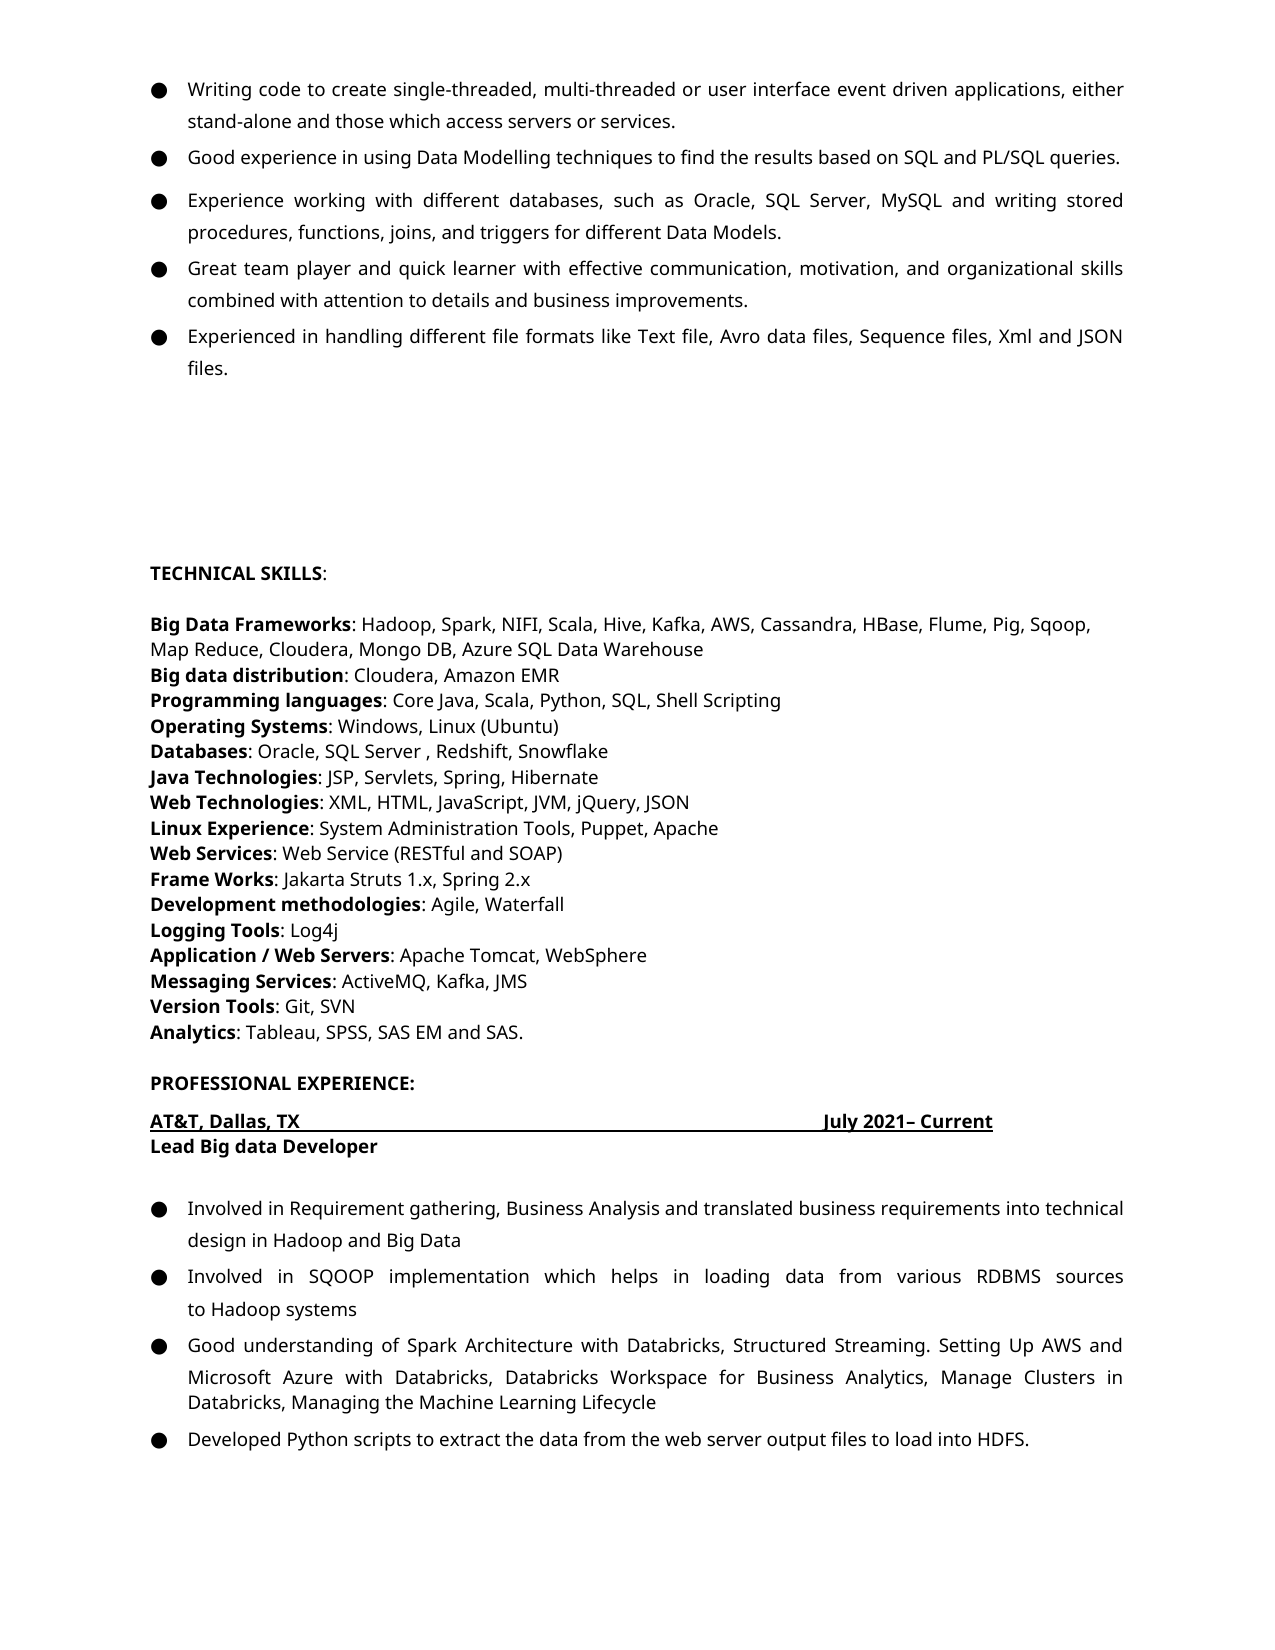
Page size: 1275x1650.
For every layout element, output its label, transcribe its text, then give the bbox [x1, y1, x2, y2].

text Java Technologies: JSP, Servlets, Spring, Hibernate [150, 764, 1125, 789]
text Development methodologies: Agile, Waterfall [150, 892, 1125, 917]
list Involved in Requirement gathering, Business Analysis and translated business requirements into technical design in Hadoop and Big Data [150, 1185, 1125, 1253]
text Databases: Oracle, SQL Server , Redshift, Snowflake [150, 738, 1125, 764]
list Experienced in handling different file formats like Text file, Avro data files, Sequence files, Xml and JSON files. [150, 313, 1125, 381]
text Big Data Frameworks: Hadoop, Spark, NIFI, Scala, Hive, Kafka, AWS, Cassandra, HBase, Flume, Pig, Sqoop, Map Reduce, Cloudera, Mongo DB, Azure SQL Data Warehouse [150, 611, 1125, 662]
text Application / Web Servers: Apache Tomcat, WebSphere [150, 943, 1125, 968]
text Messaging Services: ActiveMQ, Kafka, JMS [150, 968, 1125, 994]
text Lead Big data Developer [150, 1134, 1125, 1159]
list Great team player and quick learner with effective communication, motivation, and organizational skills combined with attention to details and business improvements. [150, 245, 1125, 313]
list Good experience in using Data Modelling techniques to find the results based on SQL and PL/SQL queries. [150, 134, 1125, 177]
text Operating Systems: Windows, Linux (Ubuntu) [150, 713, 1125, 738]
list Experience working with different databases, such as Oracle, SQL Server, MySQL and writing stored procedures, functions, joins, and triggers for different Data Models. [150, 177, 1125, 245]
text Programming languages: Core Java, Scala, Python, SQL, Shell Scripting [150, 687, 1125, 713]
text Web Technologies: XML, HTML, JavaScript, JVM, jQuery, JSON [150, 789, 1125, 815]
text PROFESSIONAL EXPERIENCE: [150, 1070, 1125, 1096]
list Involved in SQOOP implementation which helps in loading data from various RDBMS sources to Hadoop systems [150, 1253, 1125, 1321]
text AT&T, Dallas, TX July 2021– Current [150, 1108, 1125, 1134]
text TECHNICAL SKILLS: [150, 560, 1125, 585]
list Developed Python scripts to extract the data from the web server output files to load into HDFS. [150, 1415, 1125, 1458]
text Frame Works: Jakarta Struts 1.x, Spring 2.x [150, 866, 1125, 892]
text Linux Experience: System Administration Tools, Puppet, Apache [150, 815, 1125, 841]
text Version Tools: Git, SVN [150, 994, 1125, 1019]
text Web Services: Web Service (RESTful and SOAP) [150, 841, 1125, 866]
list Good understanding of Spark Architecture with Databricks, Structured Streaming. Setting Up AWS and Microsoft Azure with Databricks, Databricks Workspace for Business Analytics, Manage Clusters in Databricks, Managing the Machine Learning Lifecycle [150, 1321, 1125, 1415]
list Writing code to create single-threaded, multi-threaded or user interface event driven applications, either stand-alone and those which access servers or services. [150, 66, 1125, 134]
text Logging Tools: Log4j [150, 917, 1125, 943]
text Analytics: Tableau, SPSS, SAS EM and SAS. [150, 1019, 1125, 1045]
text Big data distribution: Cloudera, Amazon EMR [150, 662, 1125, 687]
